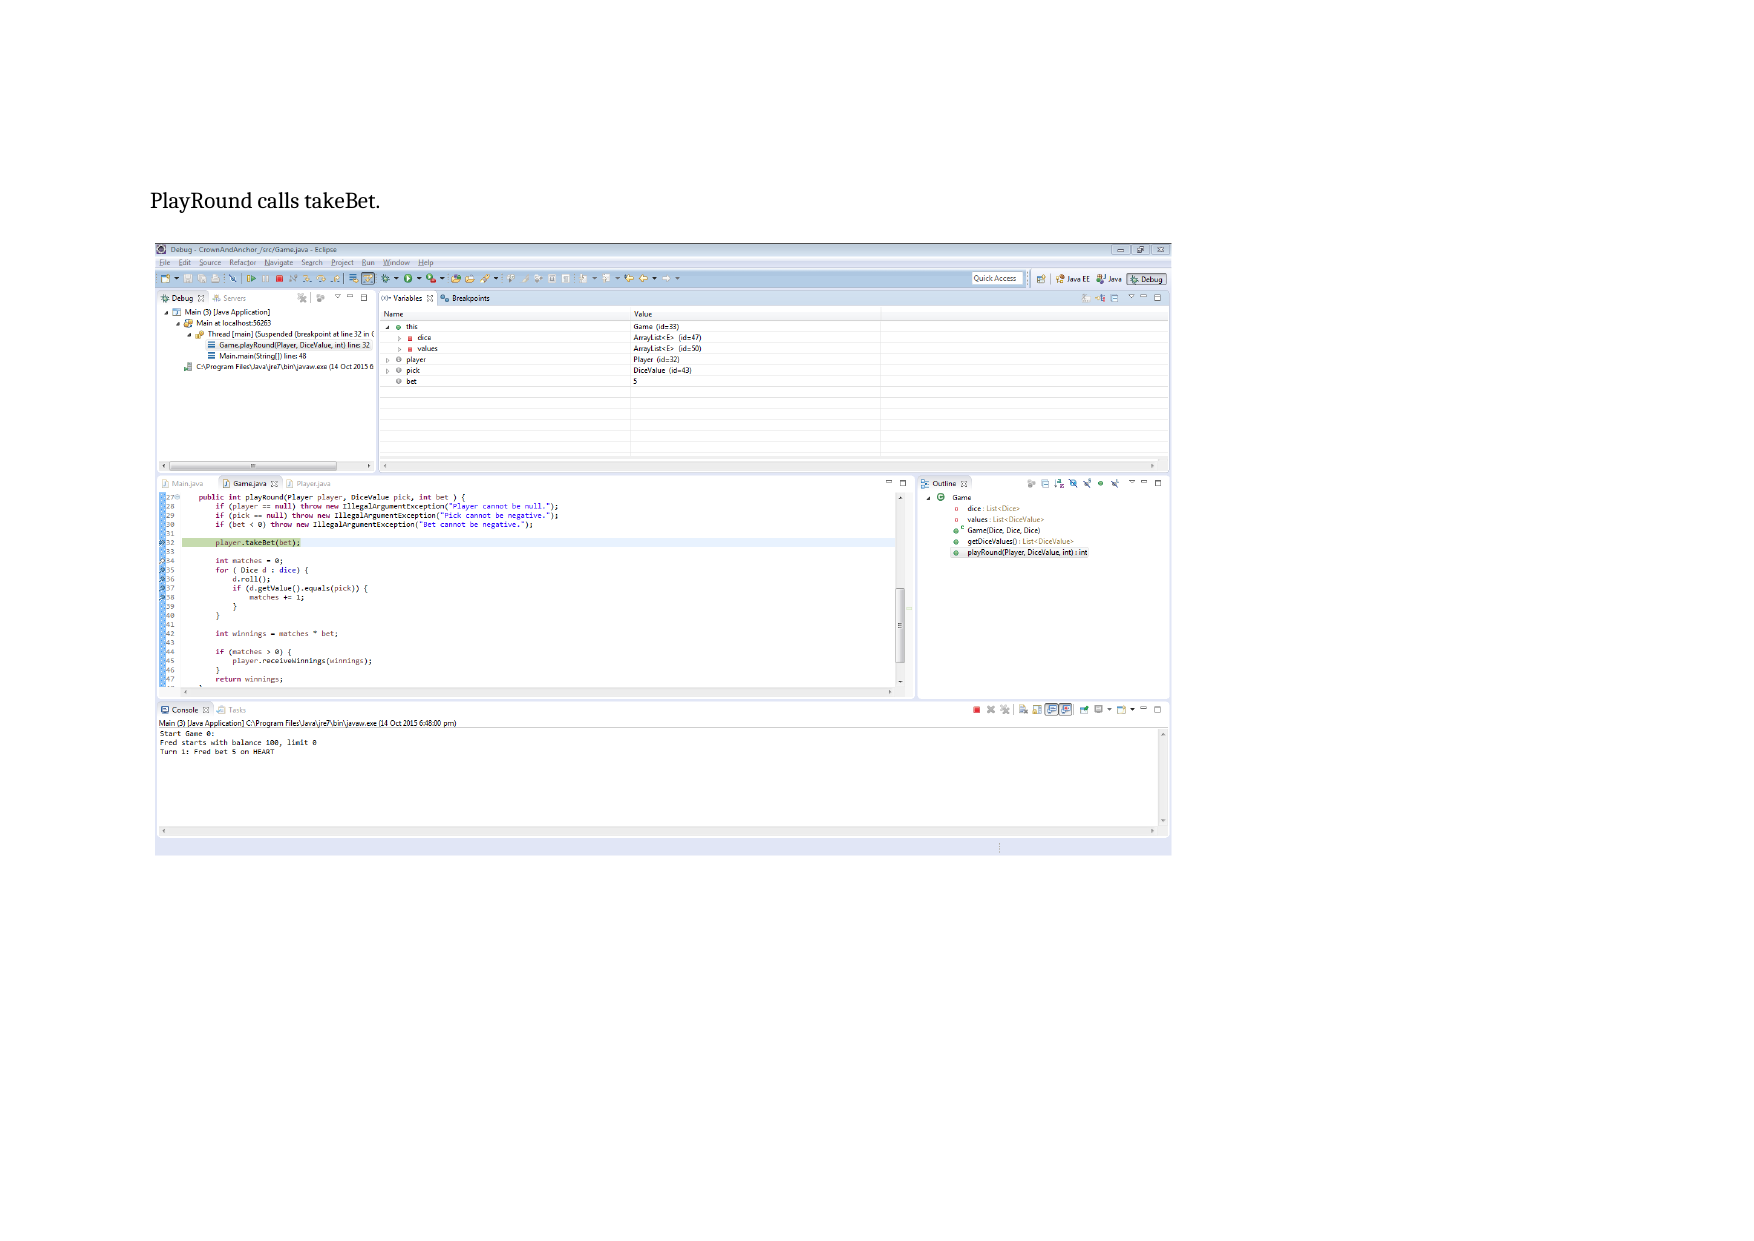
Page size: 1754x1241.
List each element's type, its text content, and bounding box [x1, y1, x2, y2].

text PlayRound calls takeBet. [150, 187, 1604, 214]
